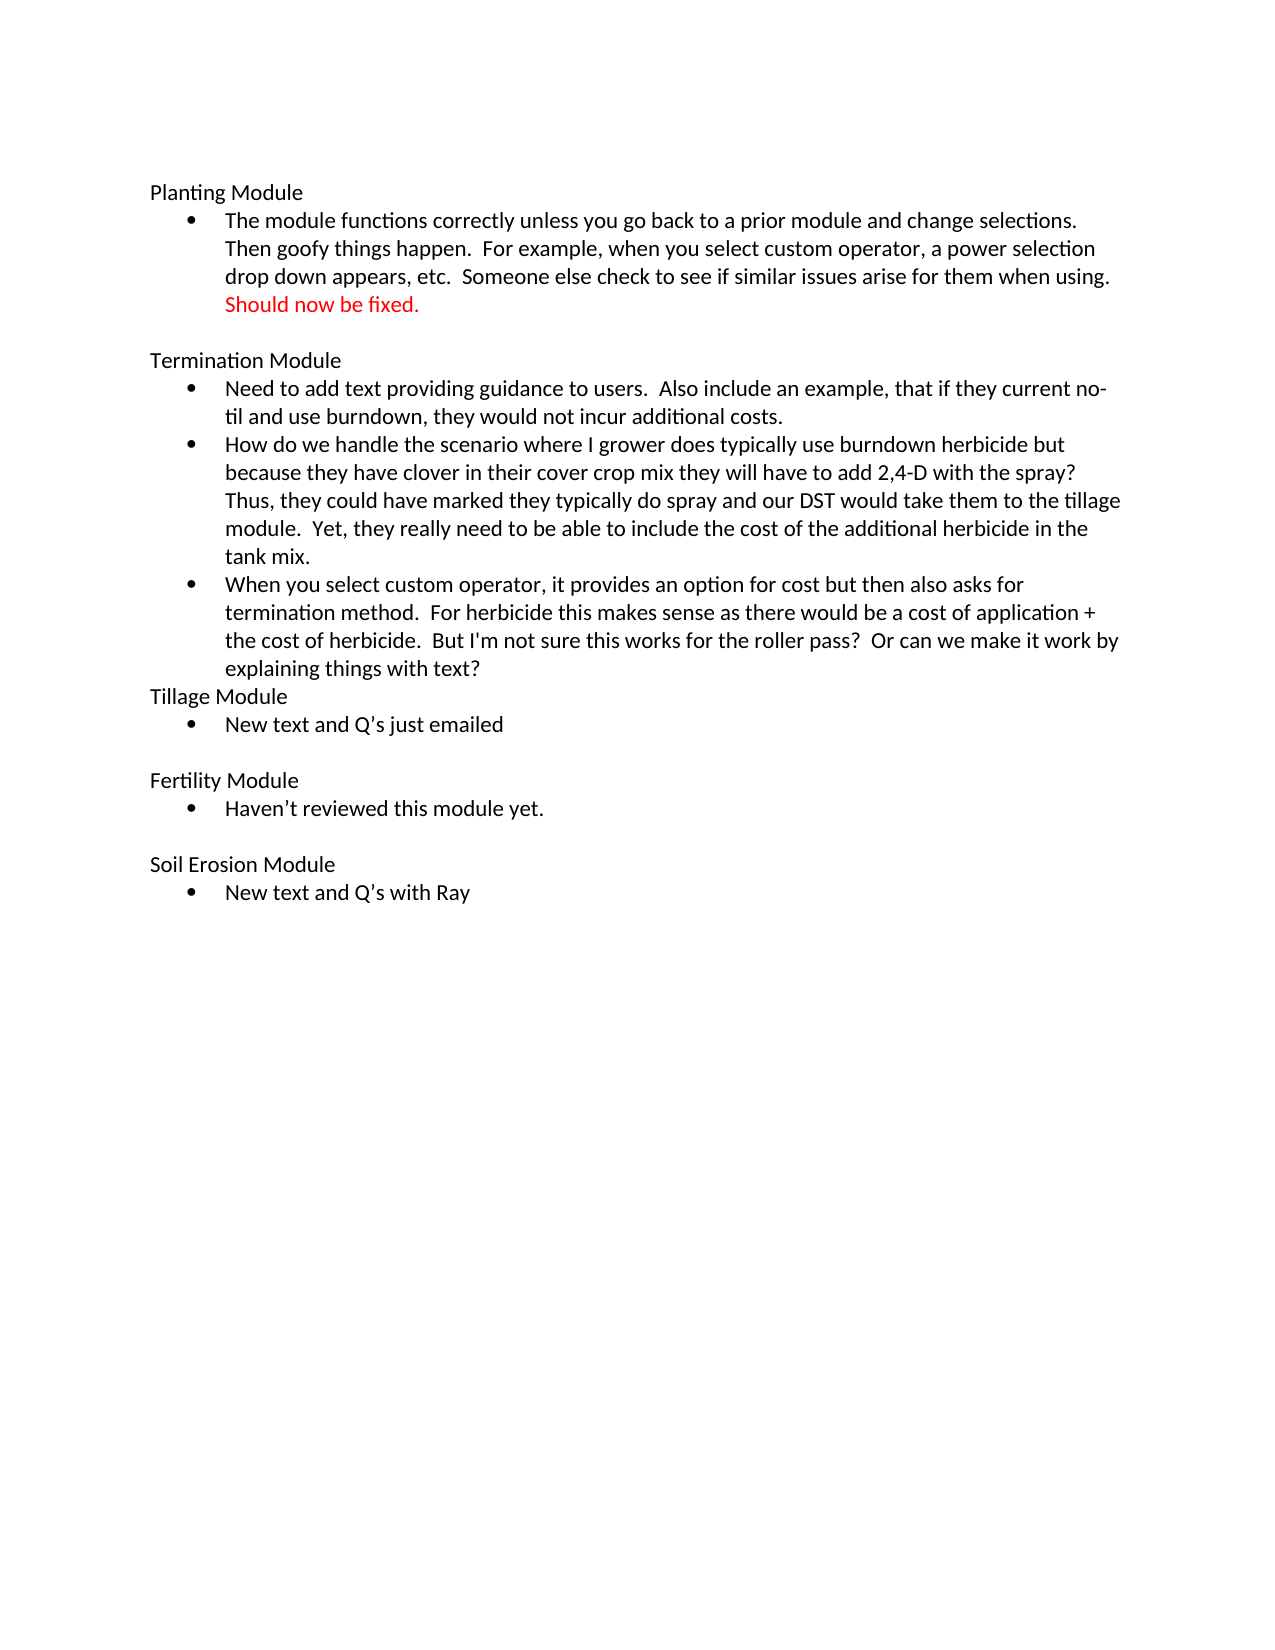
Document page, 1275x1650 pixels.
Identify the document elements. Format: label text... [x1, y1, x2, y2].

text Soil Erosion Module [150, 851, 1125, 878]
list How do we handle the scenario where I grower does typically use burndown herbicide but because they have clover in their cover crop mix they will have to add 2,4-D with the spray? Thus, they could have marked they typically do spray and our DST would take them to the tillage module. Yet, they really need to be able to include the cost of the additional herbicide in the tank mix. [187, 430, 1125, 570]
list When you select custom operator, it provides an option for cost but then also asks for termination method. For herbicide this makes sense as there would be a cost of application + the cost of herbicide. But I'm not sure this works for the roller pass? Or can we make it work by explaining things with text? [187, 570, 1125, 682]
list New text and Q’s just emailed [187, 710, 1125, 738]
text Fertility Module [150, 766, 1125, 794]
text Termination Module [150, 346, 1125, 374]
list Haven’t reviewed this module yet. [187, 794, 1125, 822]
list The module functions correctly unless you go back to a prior module and change selections. Then goofy things happen. For example, when you select custom operator, a power selection drop down appears, etc. Someone else check to see if similar issues arise for them when using. Should now be fixed. [187, 206, 1125, 318]
text Planting Module [150, 178, 1125, 206]
list New text and Q’s with Ray [187, 878, 1125, 907]
list Need to add text providing guidance to users. Also include an example, that if they current no-til and use burndown, they would not incur additional costs. [187, 374, 1125, 430]
text Tillage Module [150, 682, 1125, 710]
